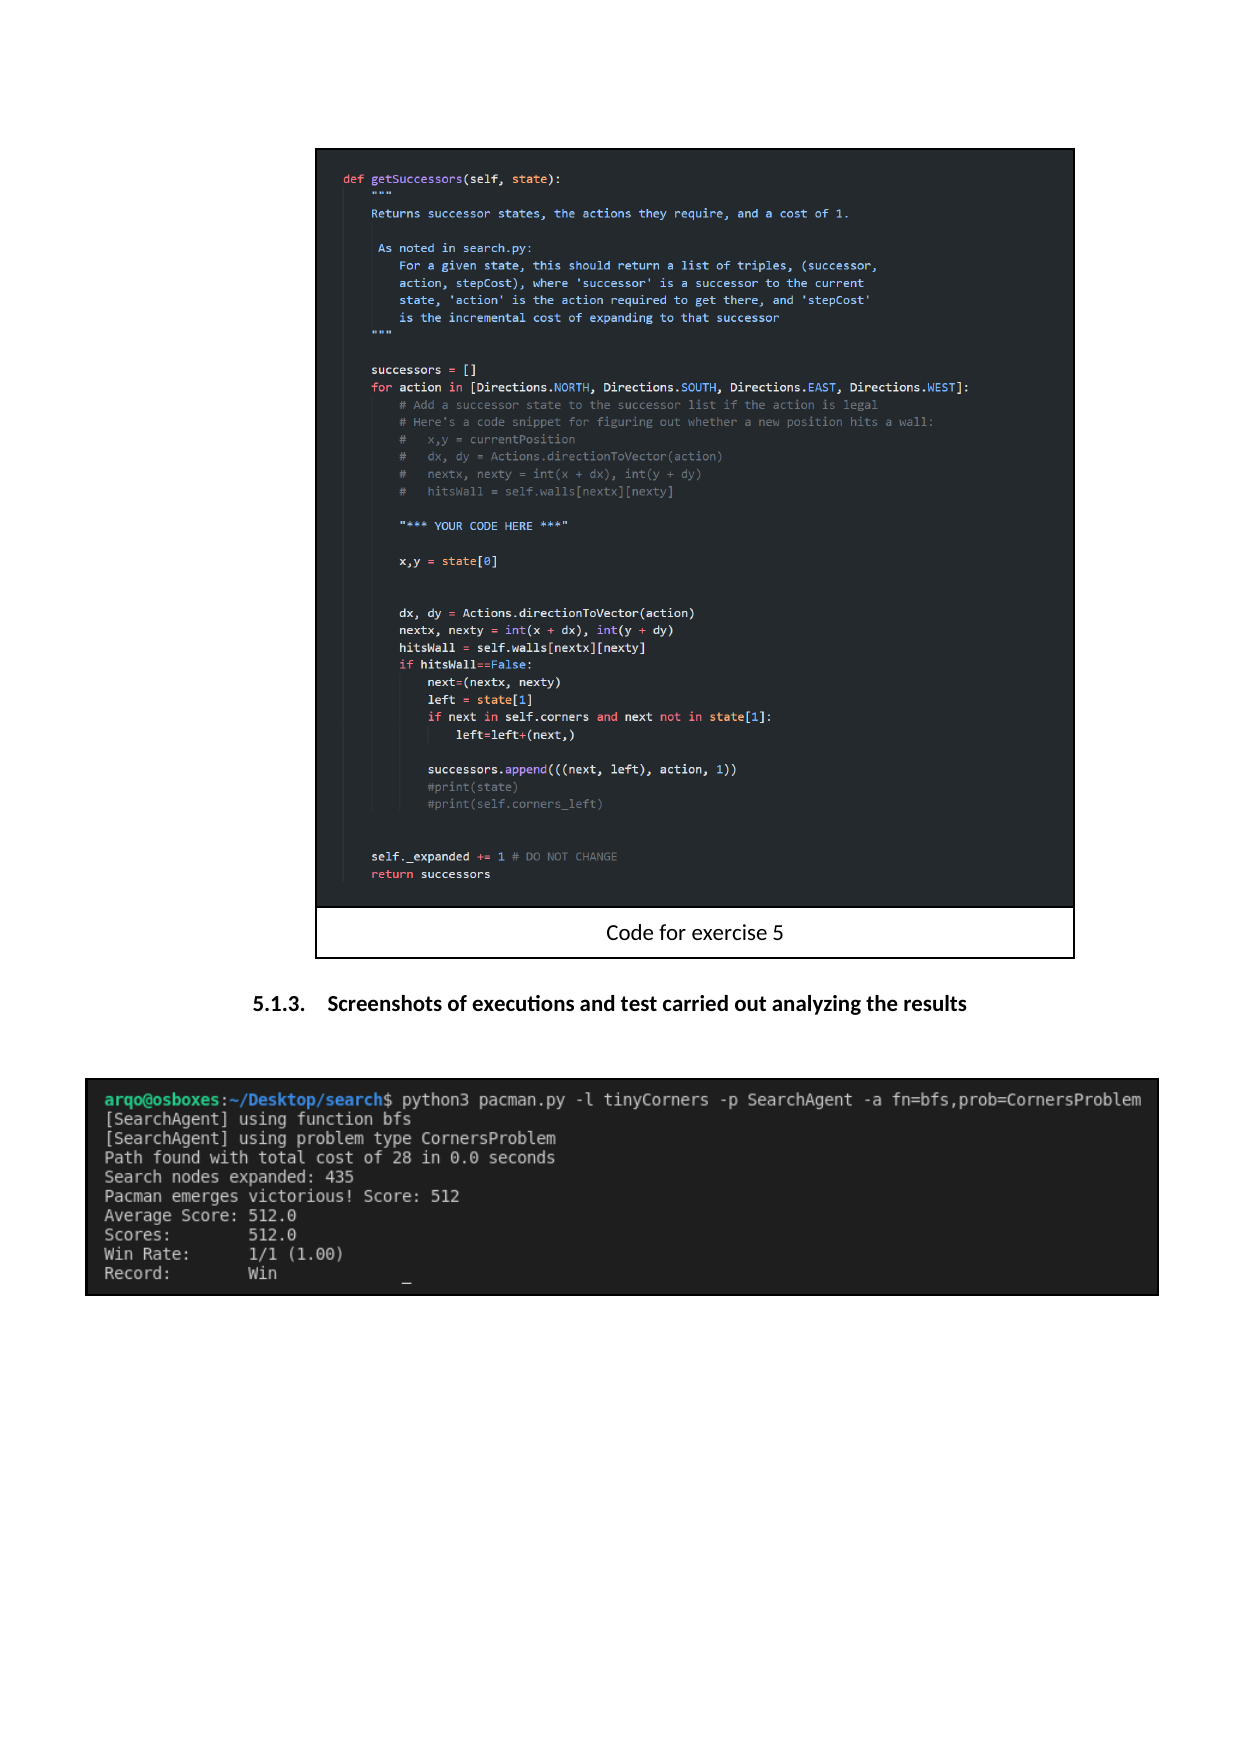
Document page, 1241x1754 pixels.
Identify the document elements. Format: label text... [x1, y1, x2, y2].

table_header [88, 1080, 1157, 1294]
list Screenshots of executions and test carried out analyzing the results [252, 989, 1063, 1017]
picture [96, 1090, 1147, 1284]
picture [326, 160, 1061, 896]
table_cell Code for exercise 5 [317, 908, 1073, 957]
table_header [317, 150, 1073, 906]
